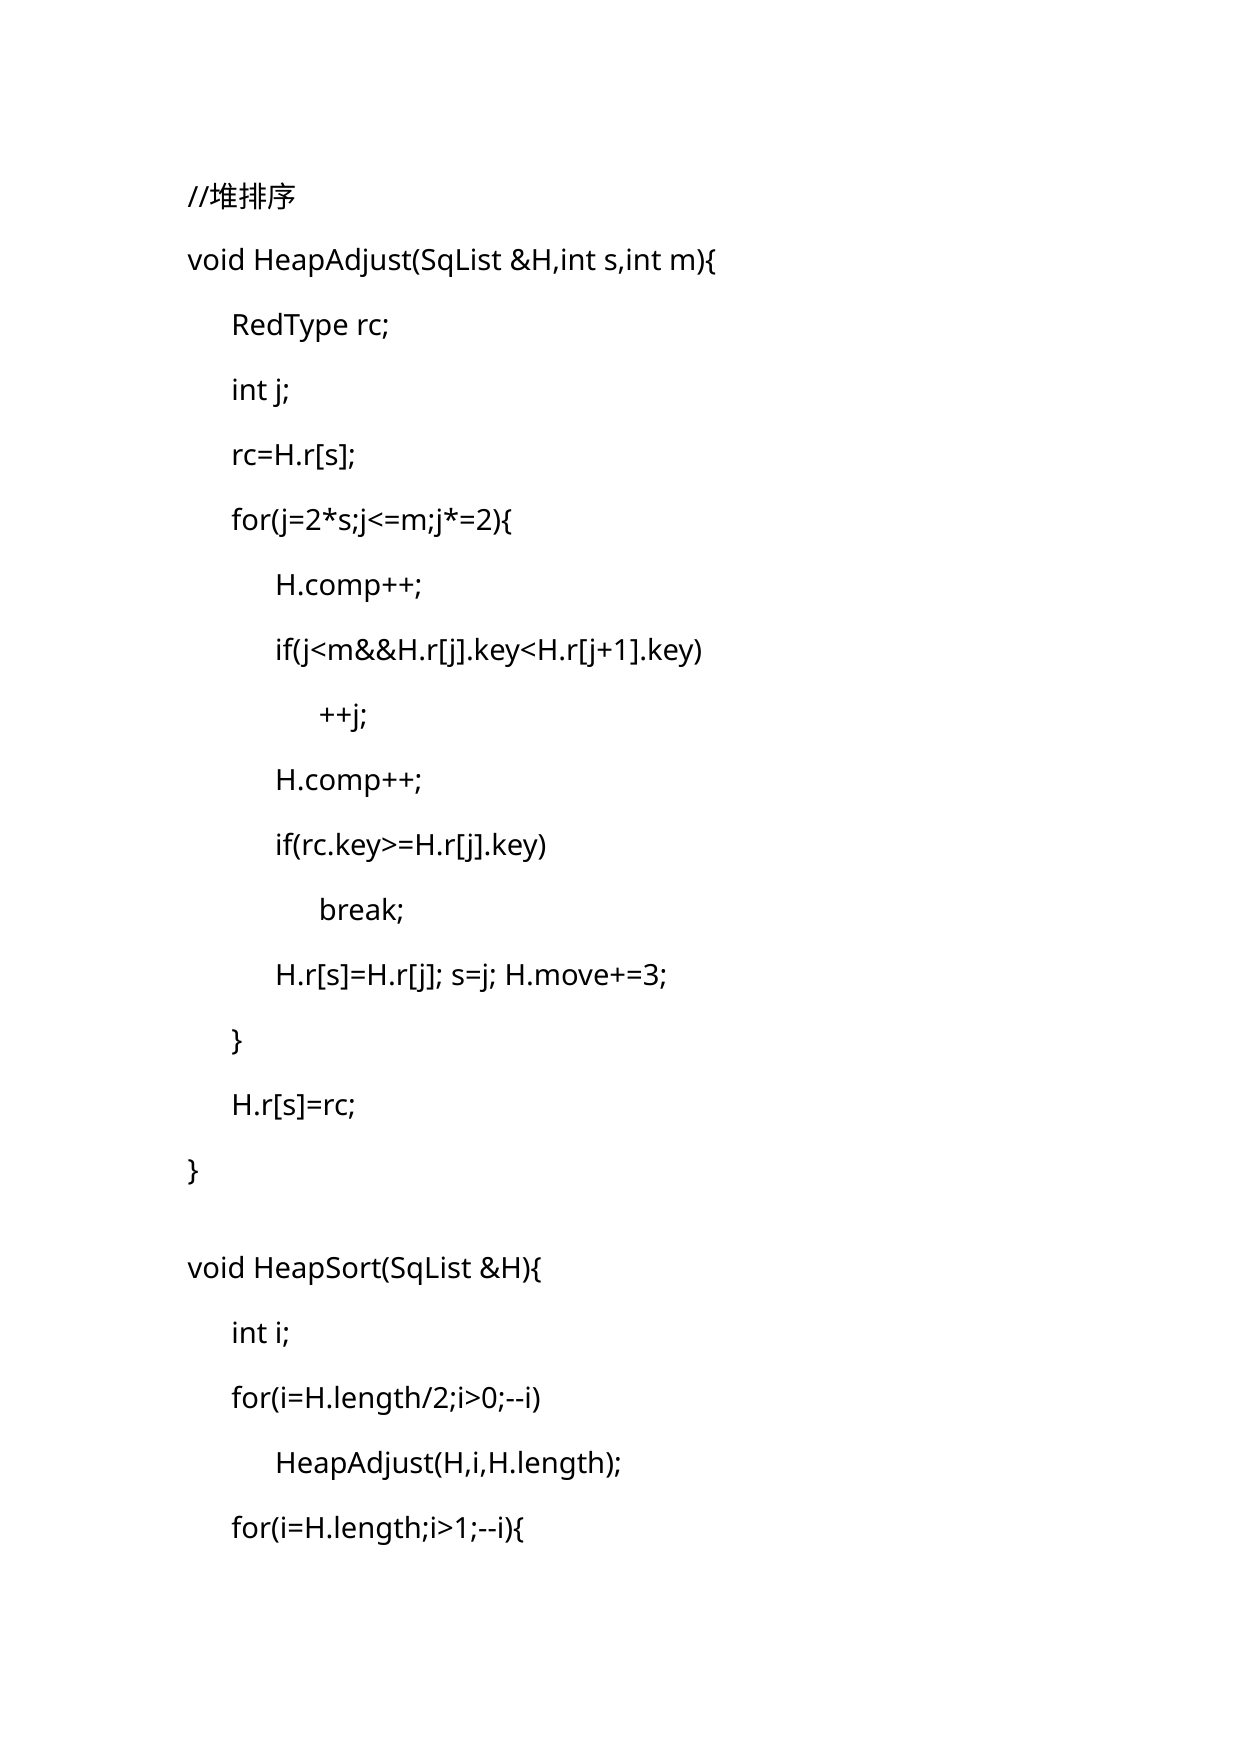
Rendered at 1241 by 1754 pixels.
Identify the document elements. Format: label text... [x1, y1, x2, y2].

text if(j<m&&H.r[j].key<H.r[j+1].key) [187, 617, 1053, 682]
text for(j=2*s;j<=m;j*=2){ [187, 487, 1053, 552]
text int i; [187, 1299, 1053, 1364]
text } [187, 1007, 1053, 1072]
text rc=H.r[s]; [187, 422, 1053, 487]
text //堆排序 [187, 162, 1053, 227]
text H.r[s]=rc; [187, 1072, 1053, 1137]
text RedType rc; [187, 292, 1053, 357]
text H.comp++; [187, 552, 1053, 617]
text for(i=H.length/2;i>0;--i) [187, 1364, 1053, 1429]
text H.r[s]=H.r[j]; s=j; H.move+=3; [187, 942, 1053, 1007]
text for(i=H.length;i>1;--i){ [187, 1494, 1053, 1559]
text void HeapSort(SqList &H){ [187, 1234, 1053, 1299]
text } [187, 1137, 1053, 1202]
text break; [187, 877, 1053, 942]
text ++j; [187, 682, 1053, 747]
text if(rc.key>=H.r[j].key) [187, 812, 1053, 877]
text void HeapAdjust(SqList &H,int s,int m){ [187, 227, 1053, 292]
text HeapAdjust(H,i,H.length); [187, 1429, 1053, 1494]
text H.comp++; [187, 747, 1053, 812]
text int j; [187, 357, 1053, 422]
